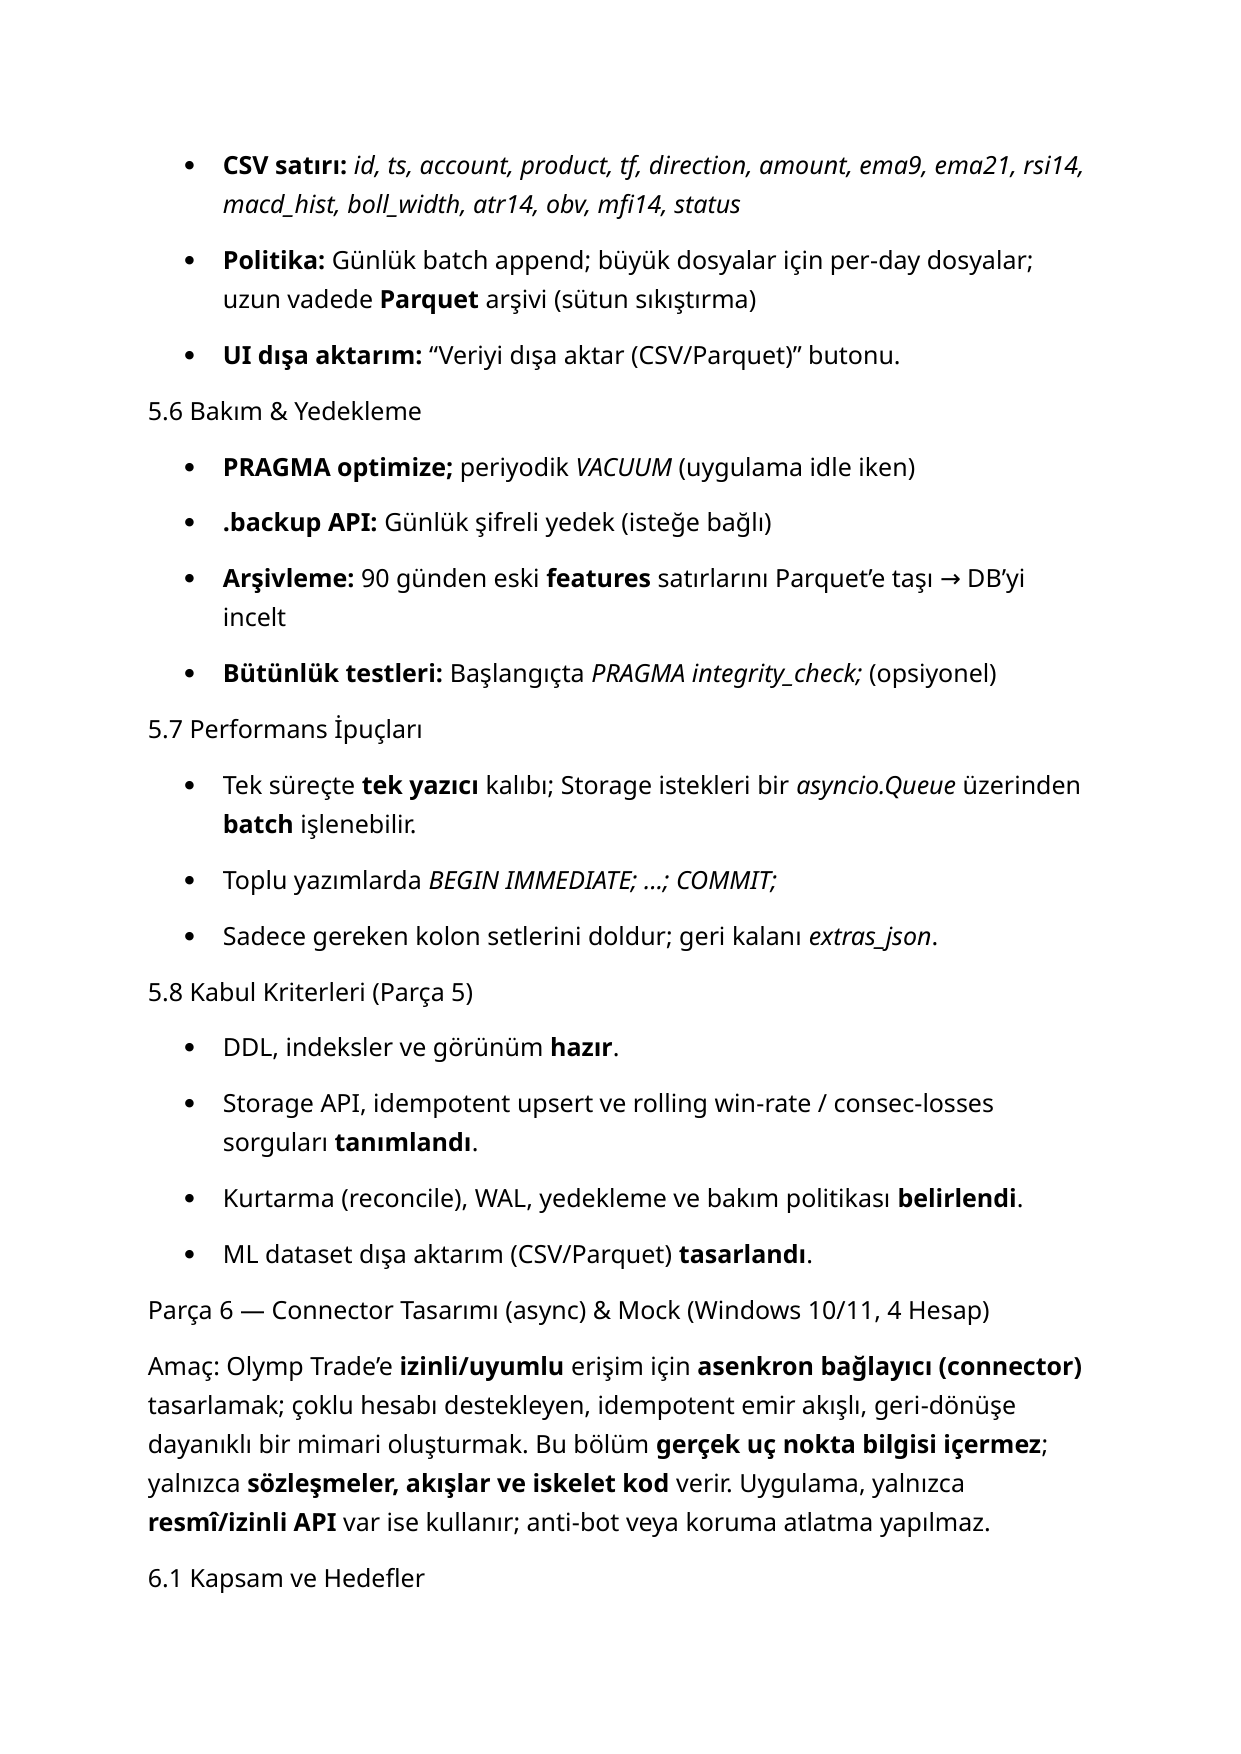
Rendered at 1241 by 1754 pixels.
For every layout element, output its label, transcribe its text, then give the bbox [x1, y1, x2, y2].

list Kurtarma (reconcile), WAL, yedekleme ve bakım politikası belirlendi. [185, 1181, 1093, 1215]
list CSV satırı: id, ts, account, product, tf, direction, amount, ema9, ema21, rsi14, macd_hist, boll_width, atr14, obv, mfi14, status [185, 148, 1093, 221]
list Tek süreçte tek yazıcı kalıbı; Storage istekleri bir asyncio.Queue üzerinden batch işlenebilir. [185, 768, 1093, 841]
text Parça 6 — Connector Tasarımı (async) & Mock (Windows 10/11, 4 Hesap) [148, 1293, 1093, 1327]
text Amaç: Olymp Trade’e izinli/uyumlu erişim için asenkron bağlayıcı (connector) tasarlamak; çoklu hesabı destekleyen, idempotent emir akışlı, geri-dönüşe dayanıklı bir mimari oluşturmak. Bu bölüm gerçek uç nokta bilgisi içermez; yalnızca sözleşmeler, akışlar ve iskelet kod verir. Uygulama, yalnızca resmî/izinli API var ise kullanır; anti-bot veya koruma atlatma yapılmaz. [148, 1348, 1093, 1539]
list ML dataset dışa aktarım (CSV/Parquet) tasarlandı. [185, 1237, 1093, 1271]
list DDL, indeksler ve görünüm hazır. [185, 1030, 1093, 1064]
list Sadece gereken kolon setlerini doldur; geri kalanı extras_json. [185, 918, 1093, 952]
list UI dışa aktarım: “Veriyi dışa aktar (CSV/Parquet)” butonu. [185, 338, 1093, 372]
list .backup API: Günlük şifreli yedek (isteğe bağlı) [185, 505, 1093, 539]
text 6.1 Kapsam ve Hedefler [148, 1561, 1093, 1595]
text 5.6 Bakım & Yedekleme [148, 393, 1093, 427]
list Politika: Günlük batch append; büyük dosyalar için per-day dosyalar; uzun vadede Parquet arşivi (sütun sıkıştırma) [185, 243, 1093, 316]
text 5.7 Performans İpuçları [148, 712, 1093, 746]
list Arşivleme: 90 günden eski features satırlarını Parquet’e taşı → DB’yi incelt [185, 561, 1093, 634]
list Bütünlük testleri: Başlangıçta PRAGMA integrity_check; (opsiyonel) [185, 656, 1093, 690]
text 5.8 Kabul Kriterleri (Parça 5) [148, 974, 1093, 1008]
list PRAGMA optimize; periyodik VACUUM (uygulama idle iken) [185, 449, 1093, 483]
list Storage API, idempotent upsert ve rolling win-rate / consec-losses sorguları tanımlandı. [185, 1086, 1093, 1159]
list Toplu yazımlarda BEGIN IMMEDIATE; ...; COMMIT; [185, 863, 1093, 897]
